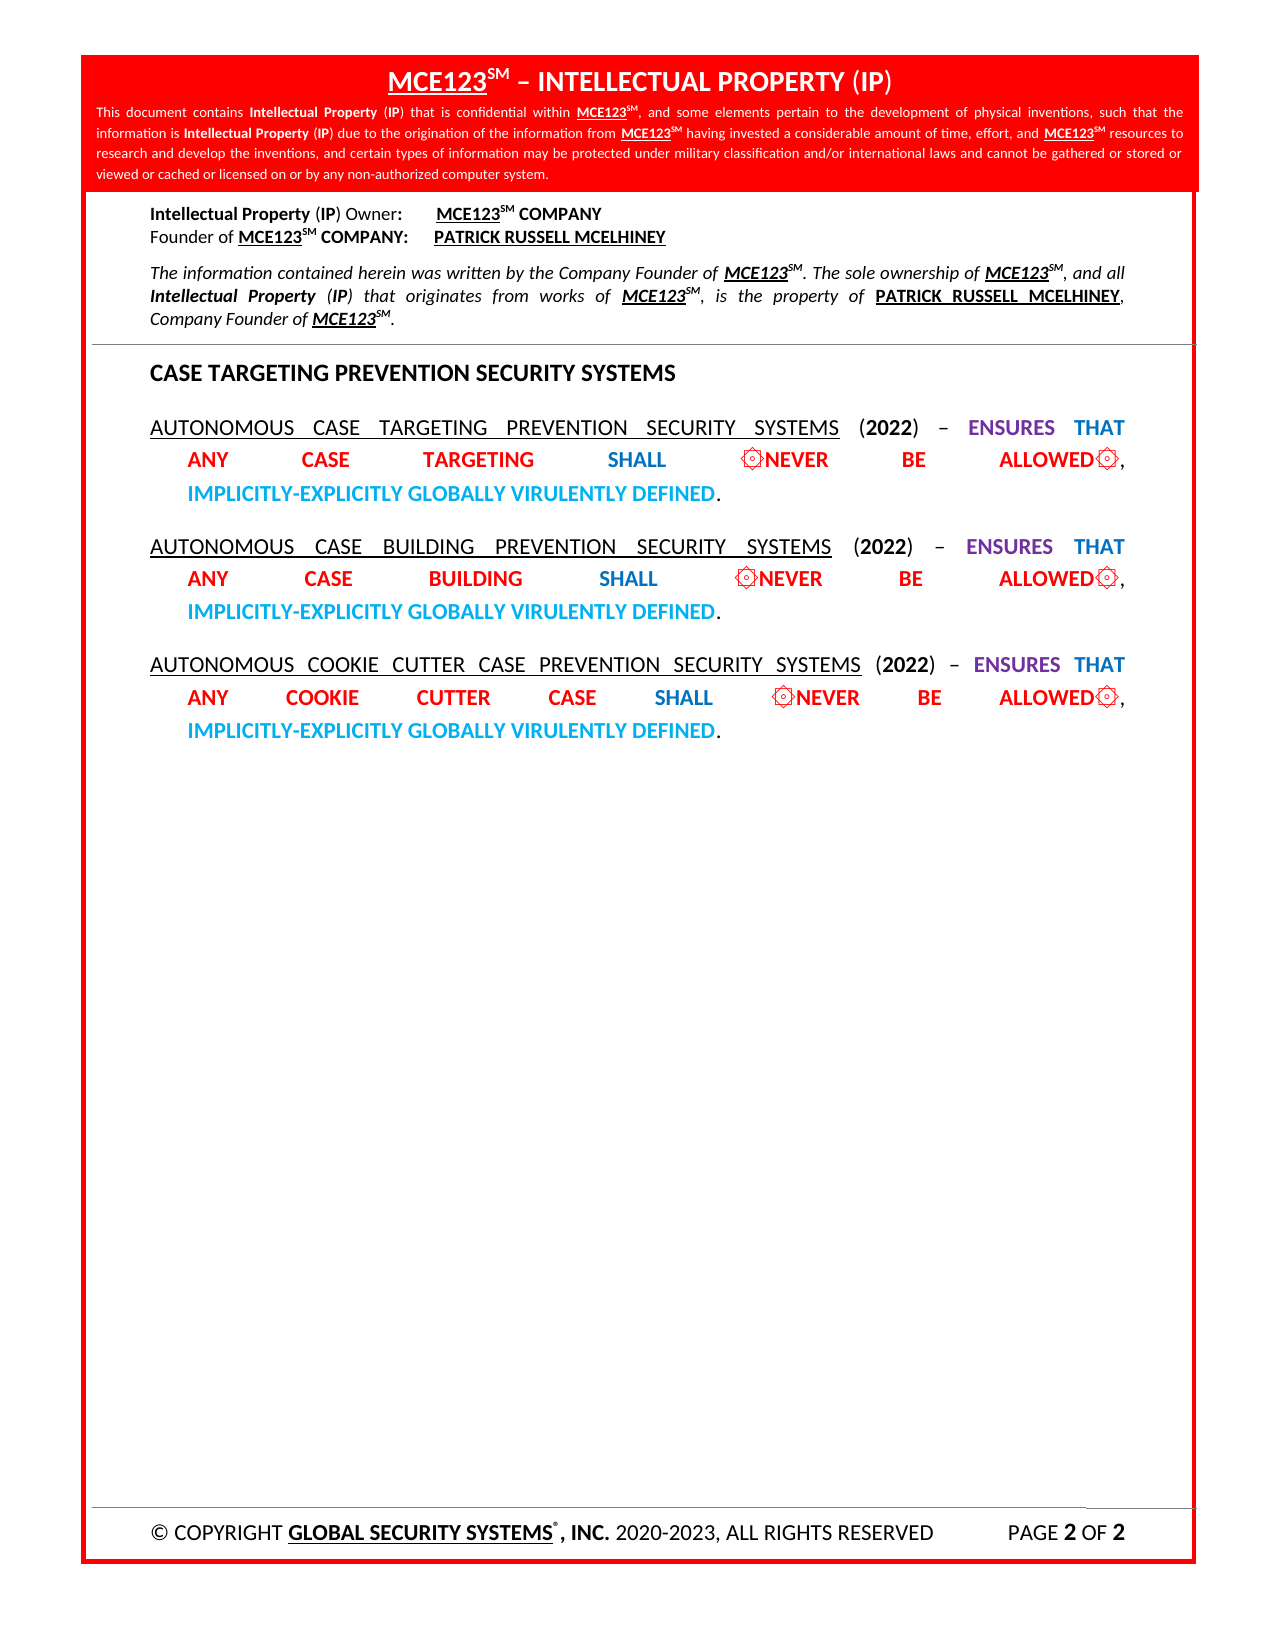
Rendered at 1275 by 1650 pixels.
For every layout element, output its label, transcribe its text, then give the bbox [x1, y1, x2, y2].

text AUTONOMOUS CASE TARGETING PREVENTION SECURITY SYSTEMS (2022) – ENSURES THAT ANY CASE TARGETING SHALL ۞NEVER BE ALLOWED۞, IMPLICITLY-EXPLICITLY GLOBALLY VIRULENTLY DEFINED. [150, 413, 1125, 507]
text CASE TARGETING PREVENTION SECURITY SYSTEMS [150, 358, 1125, 388]
text AUTONOMOUS COOKIE CUTTER CASE PREVENTION SECURITY SYSTEMS (2022) – ENSURES THAT ANY COOKIE CUTTER CASE SHALL ۞NEVER BE ALLOWED۞, IMPLICITLY-EXPLICITLY GLOBALLY VIRULENTLY DEFINED. [150, 651, 1125, 744]
text AUTONOMOUS CASE BUILDING PREVENTION SECURITY SYSTEMS (2022) – ENSURES THAT ANY CASE BUILDING SHALL ۞NEVER BE ALLOWED۞, IMPLICITLY-EXPLICITLY GLOBALLY VIRULENTLY DEFINED. [150, 532, 1125, 626]
